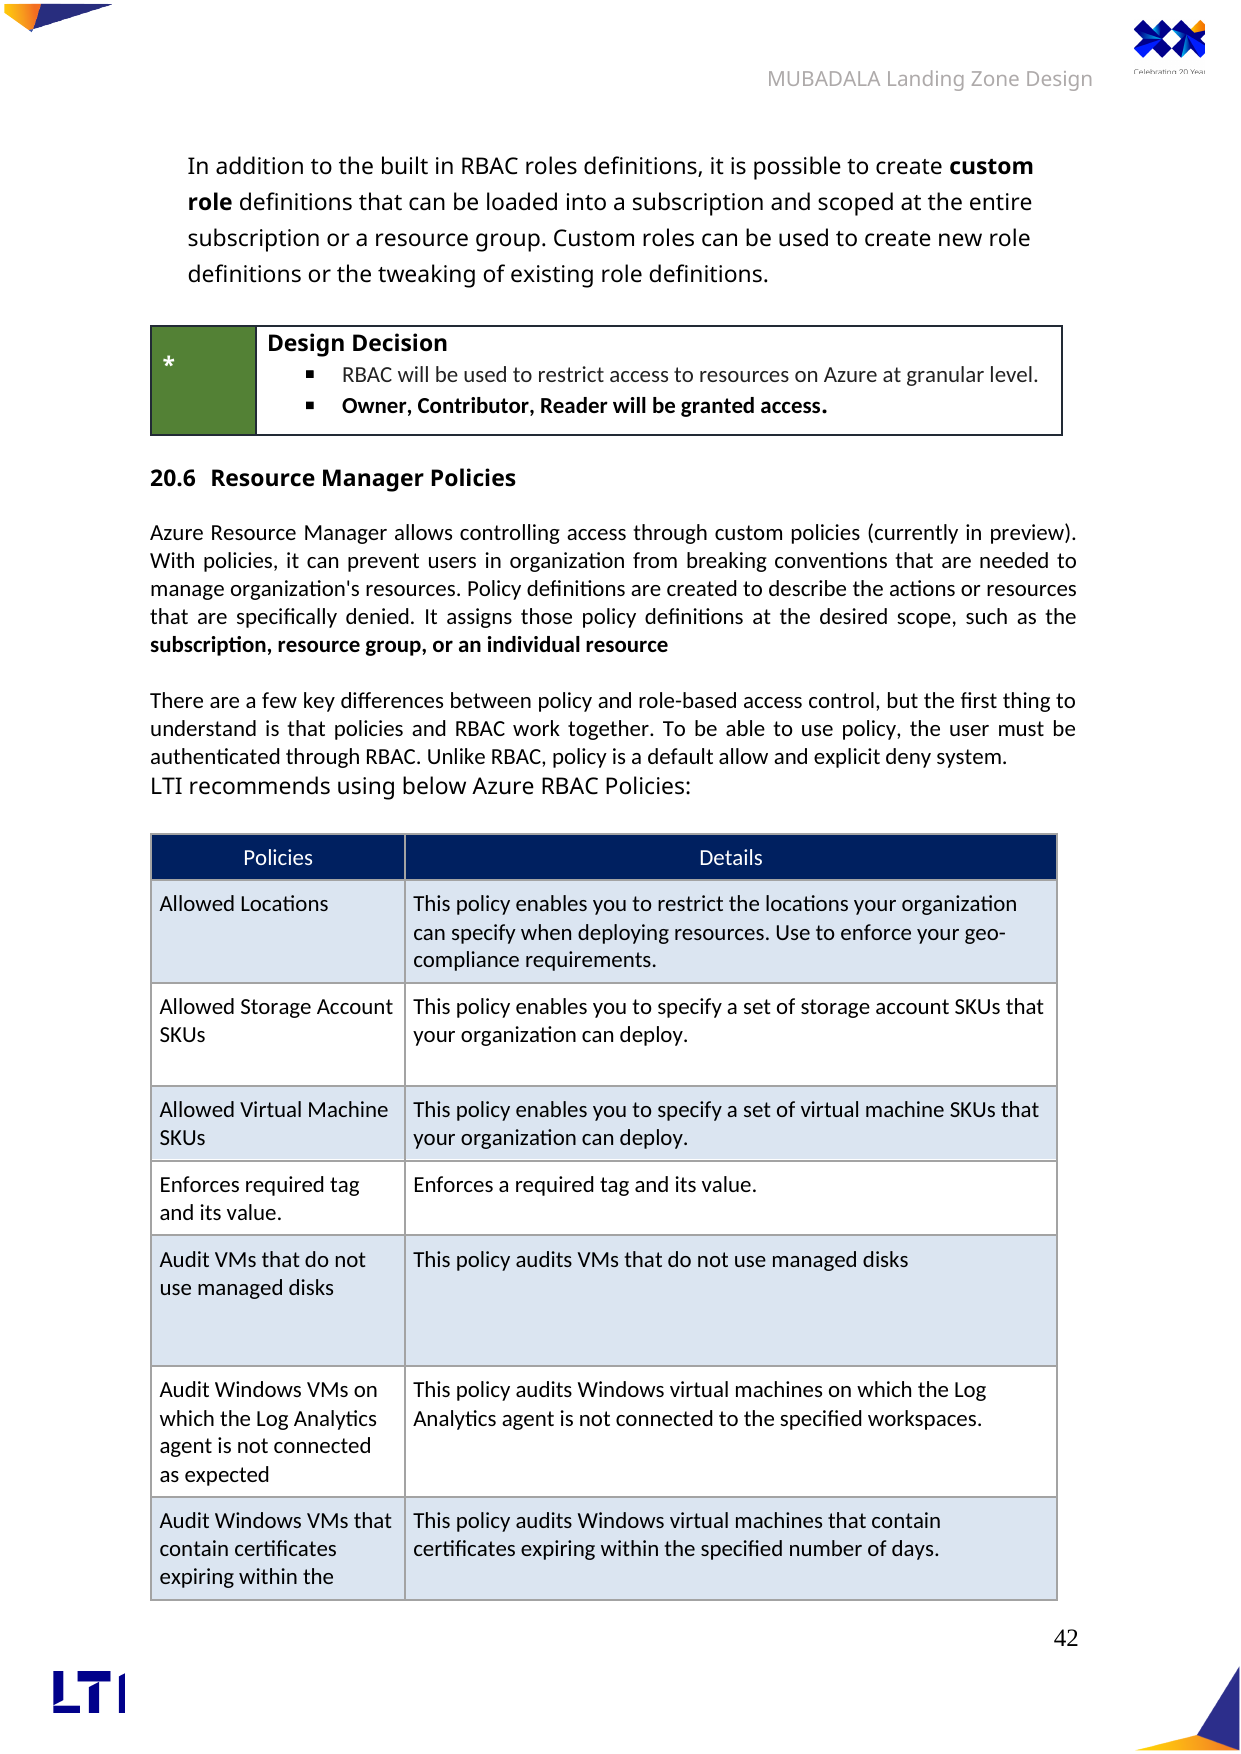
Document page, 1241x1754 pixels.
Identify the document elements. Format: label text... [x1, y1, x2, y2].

table_header Design Decision RBAC will be used to restrict access to resources on Azure at granular level. Owner, Contributor, Reader will be granted access. [257, 327, 1061, 434]
table_cell This policy audits VMs that do not use managed disks [406, 1236, 1056, 1365]
picture [53, 1671, 126, 1713]
table_cell Allowed Locations [152, 881, 404, 982]
picture [4, 0, 113, 100]
table_cell This policy enables you to specify a set of storage account SKUs that your organization can deploy. [406, 984, 1056, 1085]
text There are a few key differences between policy and role-based access control, but the first thing to understand is that policies and RBAC work together. To be able to use policy, the user must be authenticated through RBAC. Unlike RBAC, policy is a default allow and explicit deny system. [150, 686, 1078, 770]
table_cell Enforces a required tag and its value. [406, 1162, 1056, 1234]
table_header Details [406, 835, 1056, 879]
table_cell This policy audits Windows virtual machines on which the Log Analytics agent is not connected to the specified workspaces. [406, 1367, 1056, 1496]
table_cell Audit VMs that do not use managed disks [152, 1236, 404, 1365]
table_cell Allowed Virtual Machine SKUs [152, 1087, 404, 1159]
table_cell Enforces required tag and its value. [152, 1162, 404, 1234]
text LTI recommends using below Azure RBAC Policies: [150, 770, 1078, 801]
text Azure Resource Manager allows controlling access through custom policies (currently in preview). With policies, it can prevent users in organization from breaking conventions that are needed to manage organization's resources. Policy definitions are created to describe the actions or resources that are specifically denied. It assigns those policy definitions at the desired scope, such as the subscription, resource group, or an individual resource [150, 518, 1078, 658]
picture [1133, 19, 1205, 74]
table_cell Allowed Storage Account SKUs [152, 984, 404, 1085]
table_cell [152, 1498, 404, 1599]
subtitle Resource Manager Policies [150, 461, 1078, 493]
table_cell This policy enables you to specify a set of virtual machine SKUs that your organization can deploy. [406, 1087, 1056, 1159]
picture [1133, 1667, 1241, 1754]
table_header Policies [152, 835, 404, 879]
table_header * [152, 327, 255, 434]
table_cell This policy enables you to restrict the locations your organization can specify when deploying resources. Use to enforce your geo-compliance requirements. [406, 881, 1056, 982]
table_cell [406, 1498, 1056, 1599]
text In addition to the built in RBAC roles definitions, it is possible to create custom role definitions that can be loaded into a subscription and scoped at the entire subscription or a resource group. Custom roles can be used to create new role definitions or the tweaking of existing role definitions. [187, 150, 1078, 289]
table_cell Audit Windows VMs on which the Log Analytics agent is not connected as expected [152, 1367, 404, 1496]
